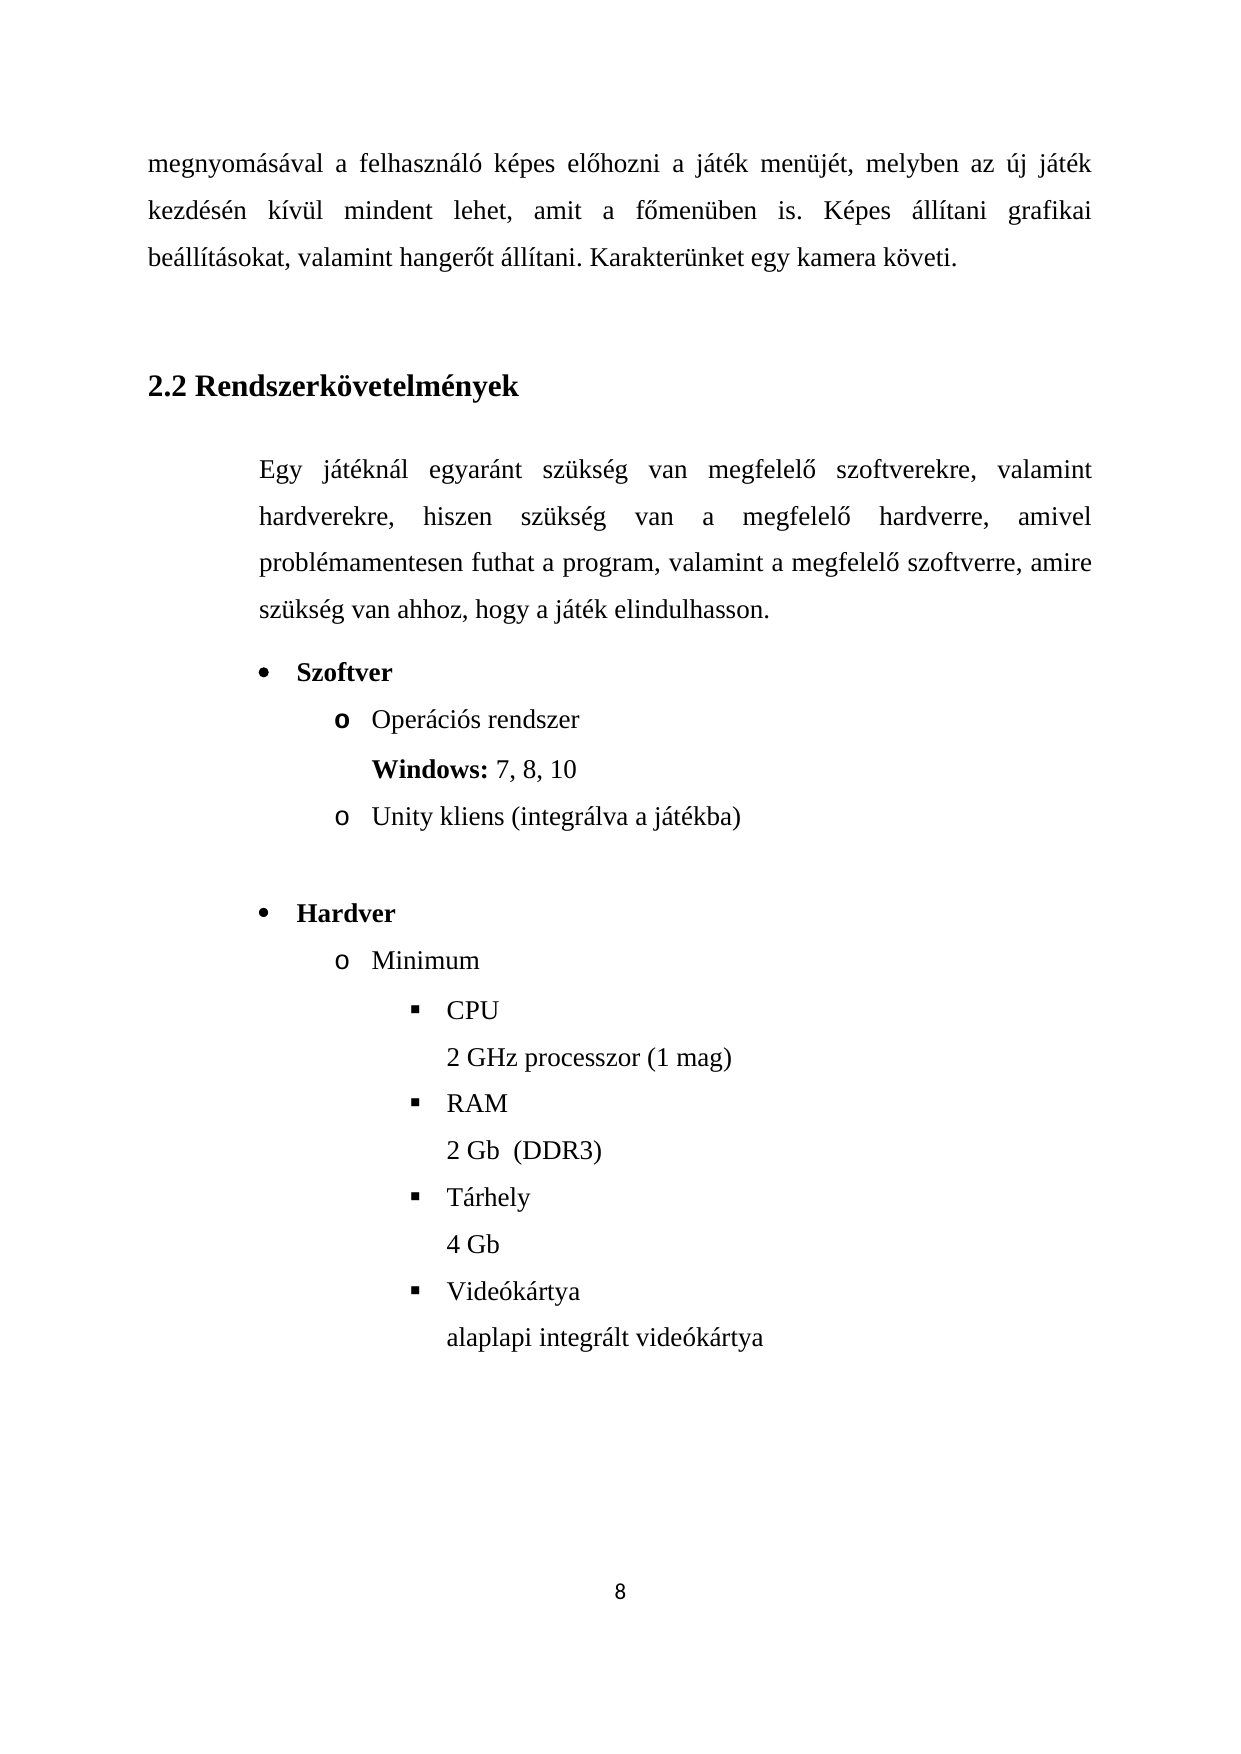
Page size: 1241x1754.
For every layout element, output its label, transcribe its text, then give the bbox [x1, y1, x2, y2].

list Szoftver [259, 657, 1093, 688]
list Minimum [334, 944, 1093, 977]
list CPU [409, 994, 1093, 1025]
list RAM [409, 1087, 1093, 1119]
list 4 Gb [446, 1228, 1093, 1259]
list Windows: 7, 8, 10 [371, 753, 1093, 785]
list 2 GHz processzor (1 mag) [446, 1041, 1093, 1072]
list Unity kliens (integrálva a játékba) [334, 800, 1093, 834]
list Operációs rendszer [334, 703, 1093, 737]
text Egy játéknál egyaránt szükség van megfelelő szoftverekre, valamint hardverekre, hiszen szükség van a megfelelő hardverre, amivel problémamentesen futhat a program, valamint a megfelelő szoftverre, amire szükség van ahhoz, hogy a játék elindulhasson. [259, 453, 1093, 624]
list Videókártya [409, 1274, 1093, 1306]
list Tárhely [409, 1181, 1093, 1212]
subtitle 2.2 Rendszerkövetelmények [148, 368, 1093, 403]
list alaplapi integrált videókártya [446, 1321, 1093, 1353]
list 2 Gb (DDR3) [446, 1134, 1093, 1166]
list Hardver [259, 897, 1093, 928]
